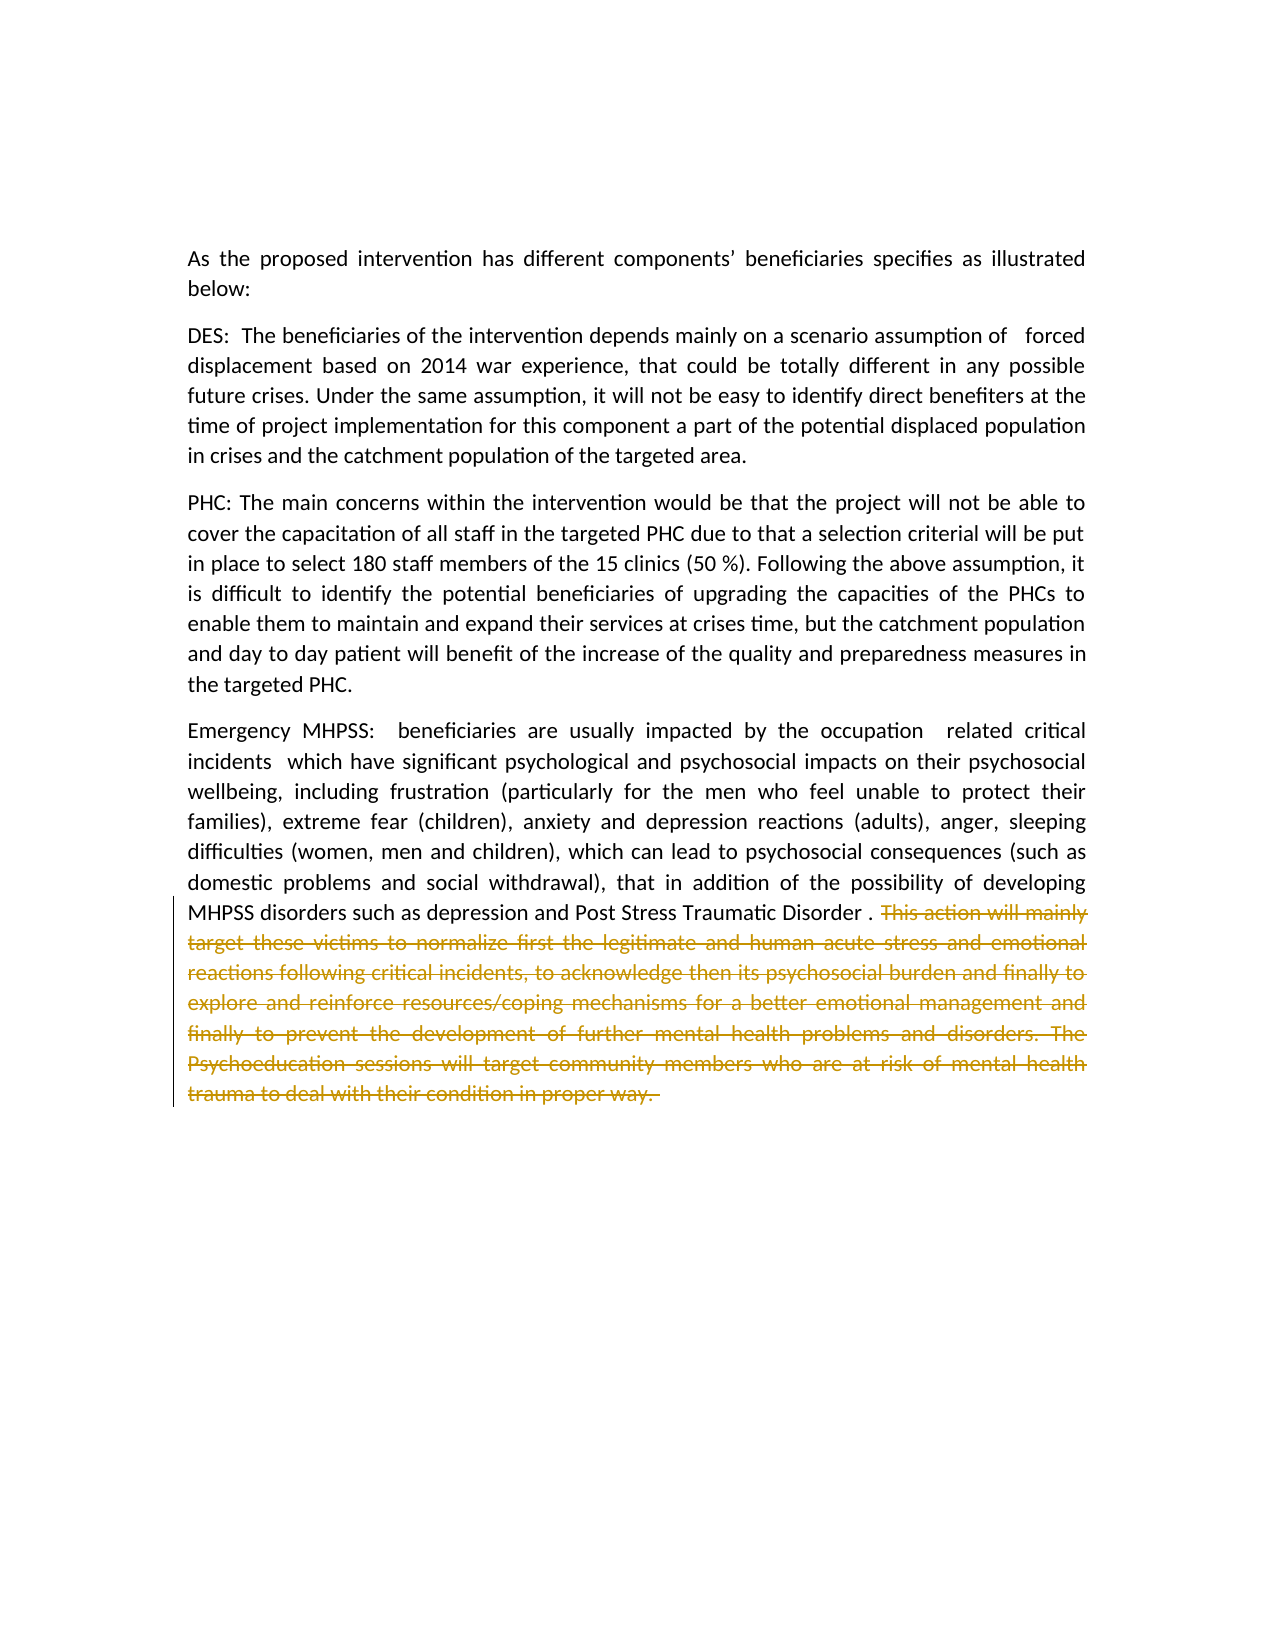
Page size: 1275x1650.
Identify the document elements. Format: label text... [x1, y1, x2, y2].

text Emergency MHPSS: beneficiaries are usually impacted by the occupation related critical incidents which have significant psychological and psychosocial impacts on their psychosocial wellbeing, including frustration (particularly for the men who feel unable to protect their families), extreme fear (children), anxiety and depression reactions (adults), anger, sleeping difficulties (women, men and children), which can lead to psychosocial consequences (such as domestic problems and social withdrawal), that in addition of the possibility of developing MHPSS disorders such as depression and Post Stress Traumatic Disorder . [187, 1065, 1087, 1107]
text As the proposed intervention has different components’ beneficiaries specifies as illustrated below: [187, 244, 1087, 302]
text Emergency MHPSS: beneficiaries are usually impacted by the occupation related critical incidents which have significant psychological and psychosocial impacts on their psychosocial wellbeing, including frustration (particularly for the men who feel unable to protect their families), extreme fear (children), anxiety and depression reactions (adults), anger, sleeping difficulties (women, men and children), which can lead to psychosocial consequences (such as domestic problems and social withdrawal), that in addition of the possibility of developing MHPSS disorders such as depression and Post Stress Traumatic Disorder . [187, 717, 1087, 943]
text PHC: The main concerns within the intervention would be that the project will not be able to cover the capacitation of all staff in the targeted PHC due to that a selection criterial will be put in place to select 180 staff members of the 15 clinics (50 %). Following the above assumption, it is difficult to identify the potential beneficiaries of upgrading the capacities of the PHCs to enable them to maintain and expand their services at crises time, but the catchment population and day to day patient will benefit of the increase of the quality and preparedness measures in the targeted PHC. [187, 488, 1087, 698]
text DES: The beneficiaries of the intervention depends mainly on a scenario assumption of forced displacement based on 2014 war experience, that could be totally different in any possible future crises. Under the same assumption, it will not be easy to identify direct benefiters at the time of project implementation for this component a part of the potential displaced population in crises and the catchment population of the targeted area. [187, 321, 1087, 470]
